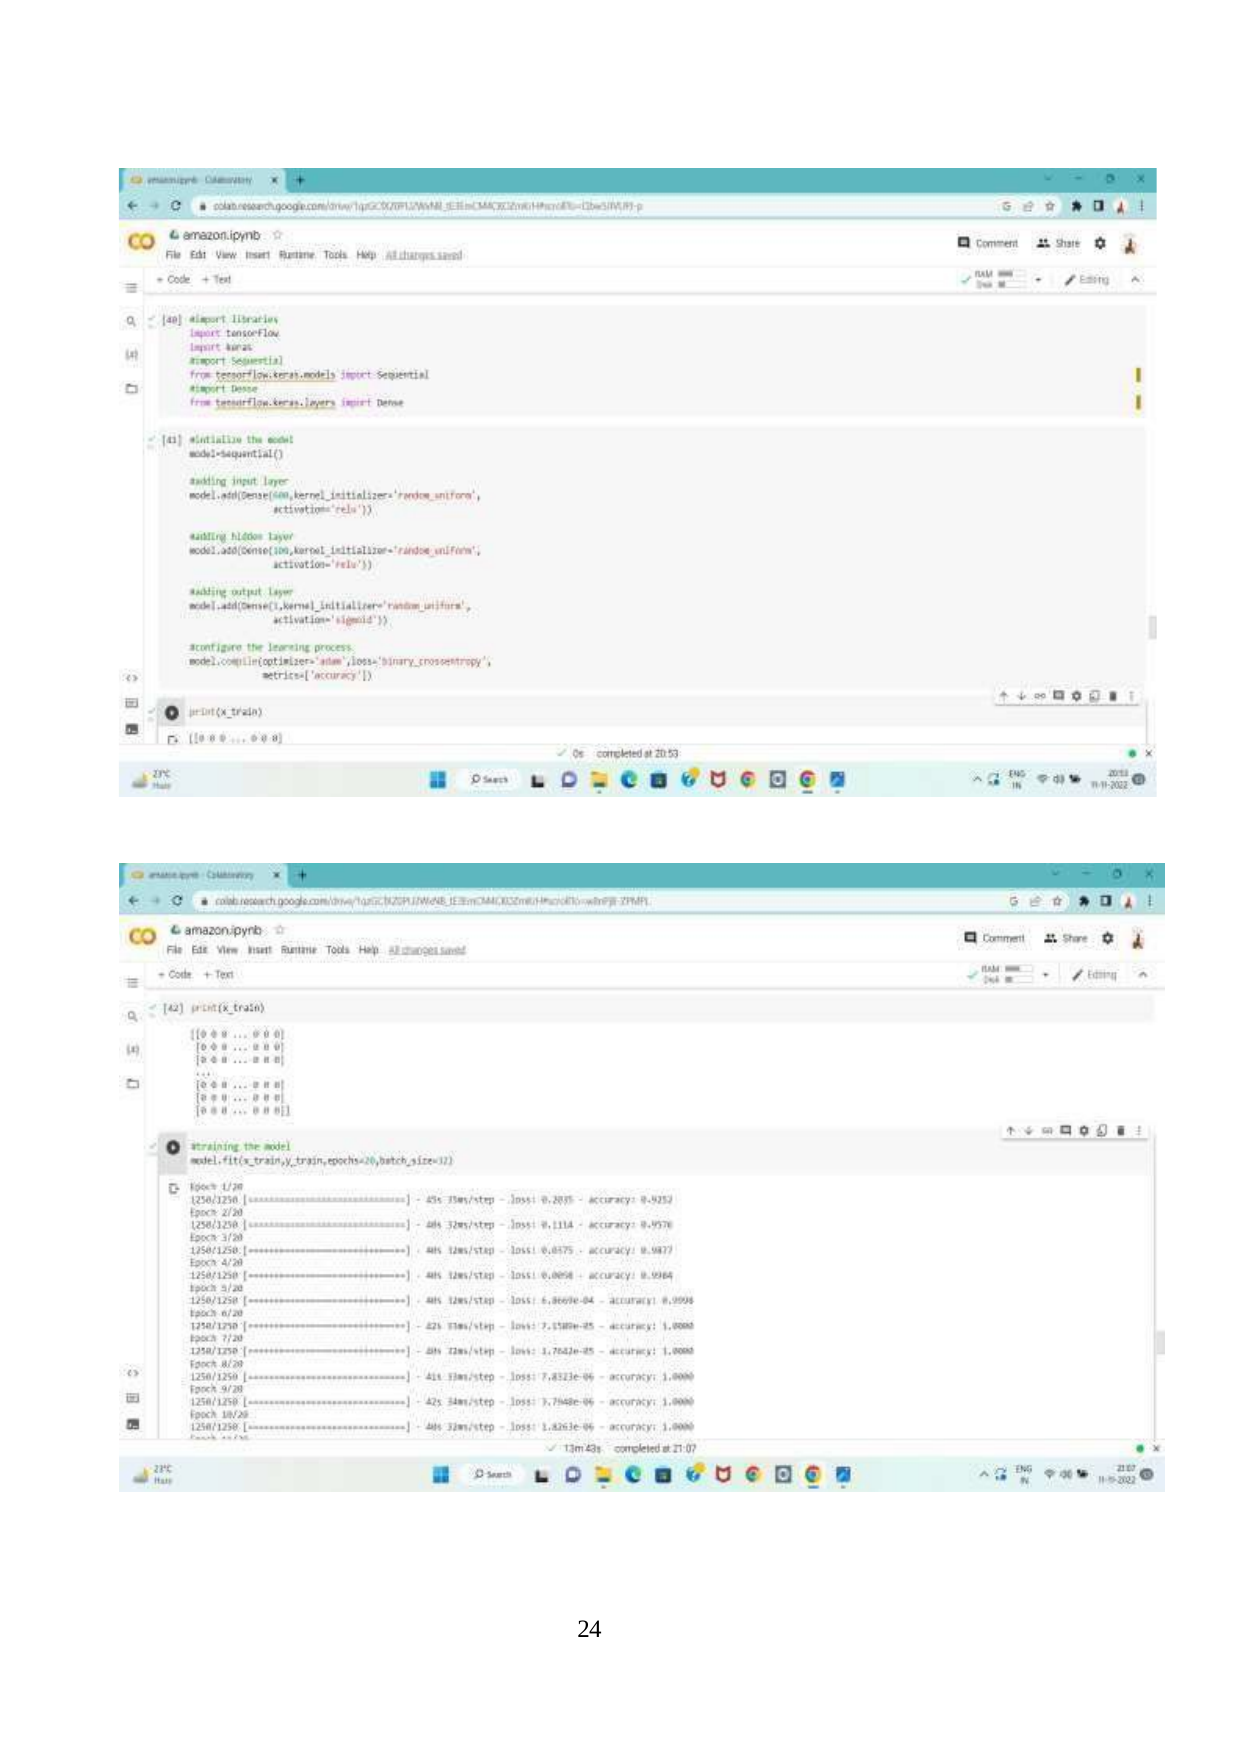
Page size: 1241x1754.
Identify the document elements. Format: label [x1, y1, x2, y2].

picture [118, 168, 1157, 797]
picture [119, 863, 1165, 1492]
